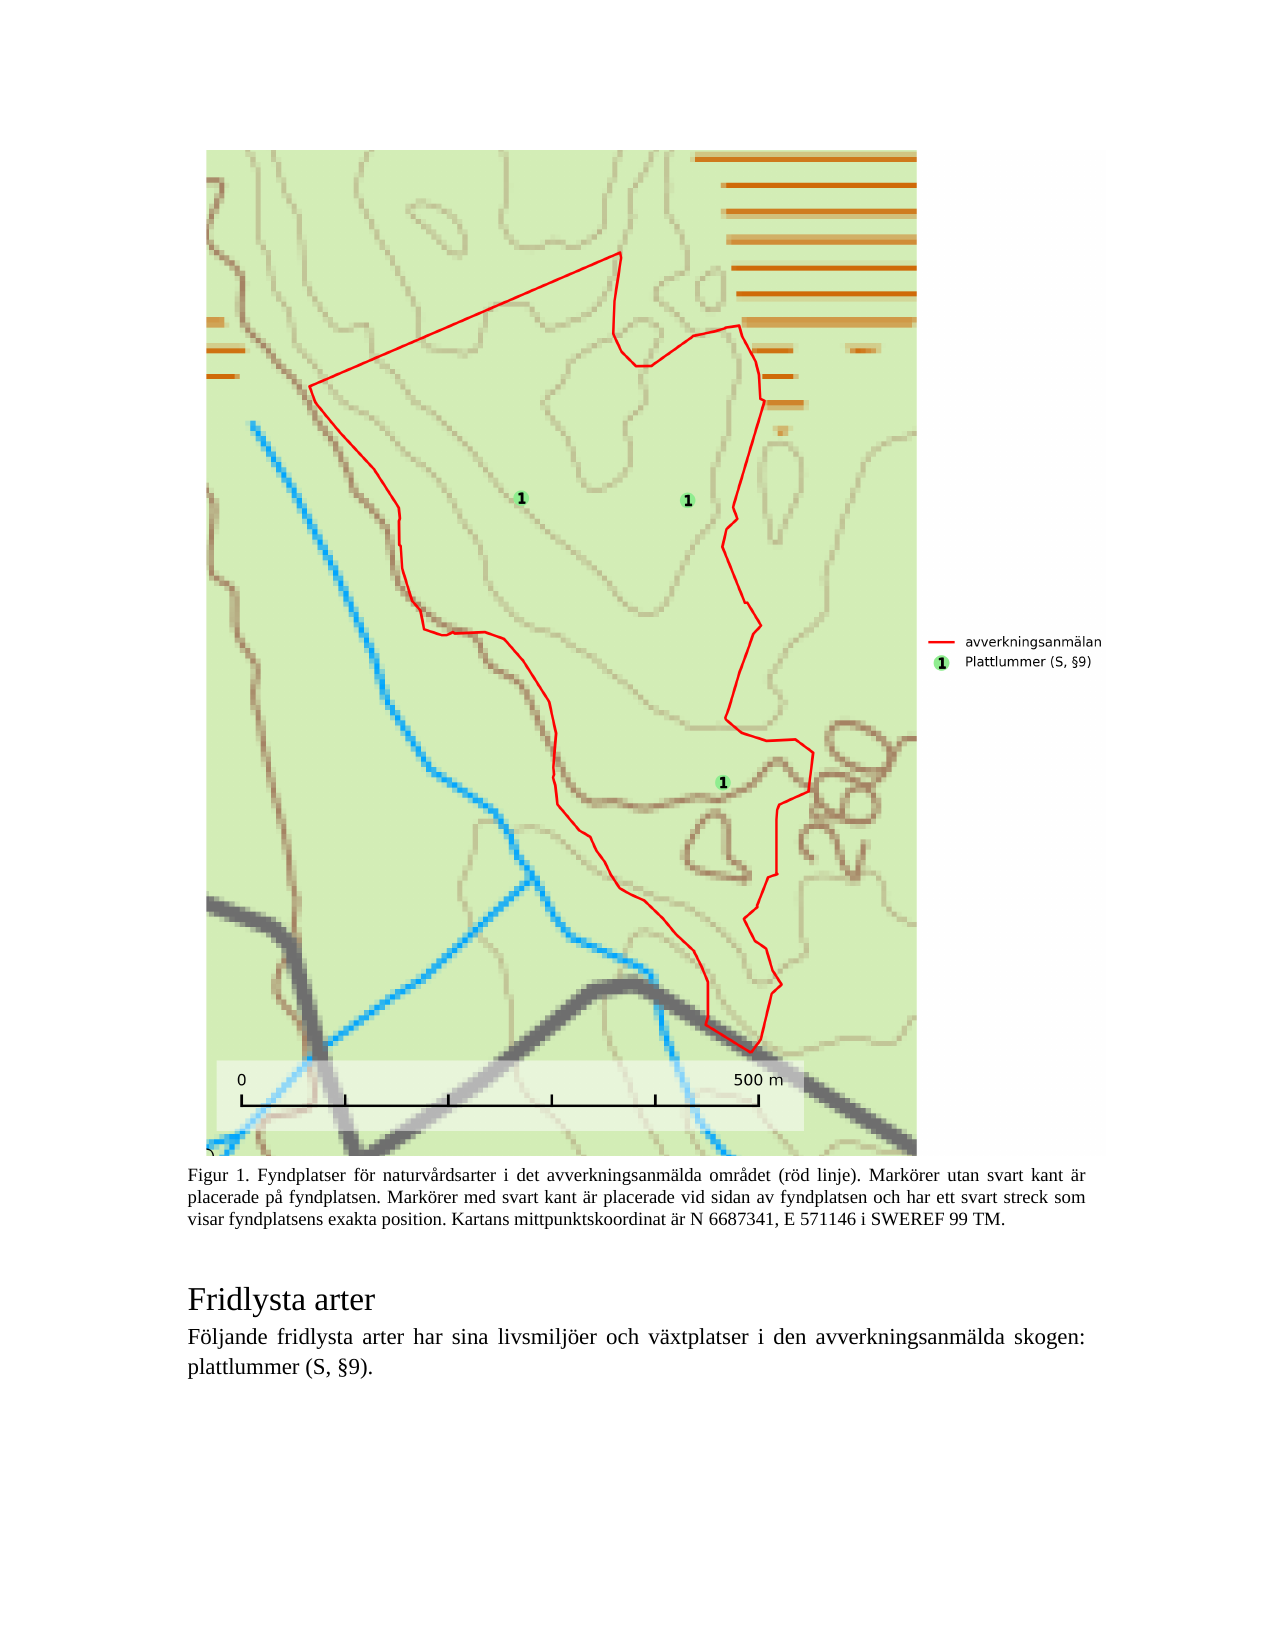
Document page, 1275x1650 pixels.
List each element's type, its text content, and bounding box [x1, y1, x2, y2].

subtitle Fridlysta arter [187, 1279, 1087, 1317]
text Följande fridlysta arter har sina livsmiljöer och växtplatser i den avverkningsanmälda skogen: plattlummer (S, §9). [187, 1323, 1087, 1379]
text Figur 1. Fyndplatser för naturvårdsarter i det avverkningsanmälda området (röd linje). Markörer utan svart kant är placerade på fyndplatsen. Markörer med svart kant är placerade vid sidan av fyndplatsen och har ett svart streck som visar fyndplatsens exakta position. Kartans mittpunktskoordinat är N 6687341, E 571146 i SWEREF 99 TM. [187, 1164, 1087, 1229]
picture [206, 150, 1107, 1156]
